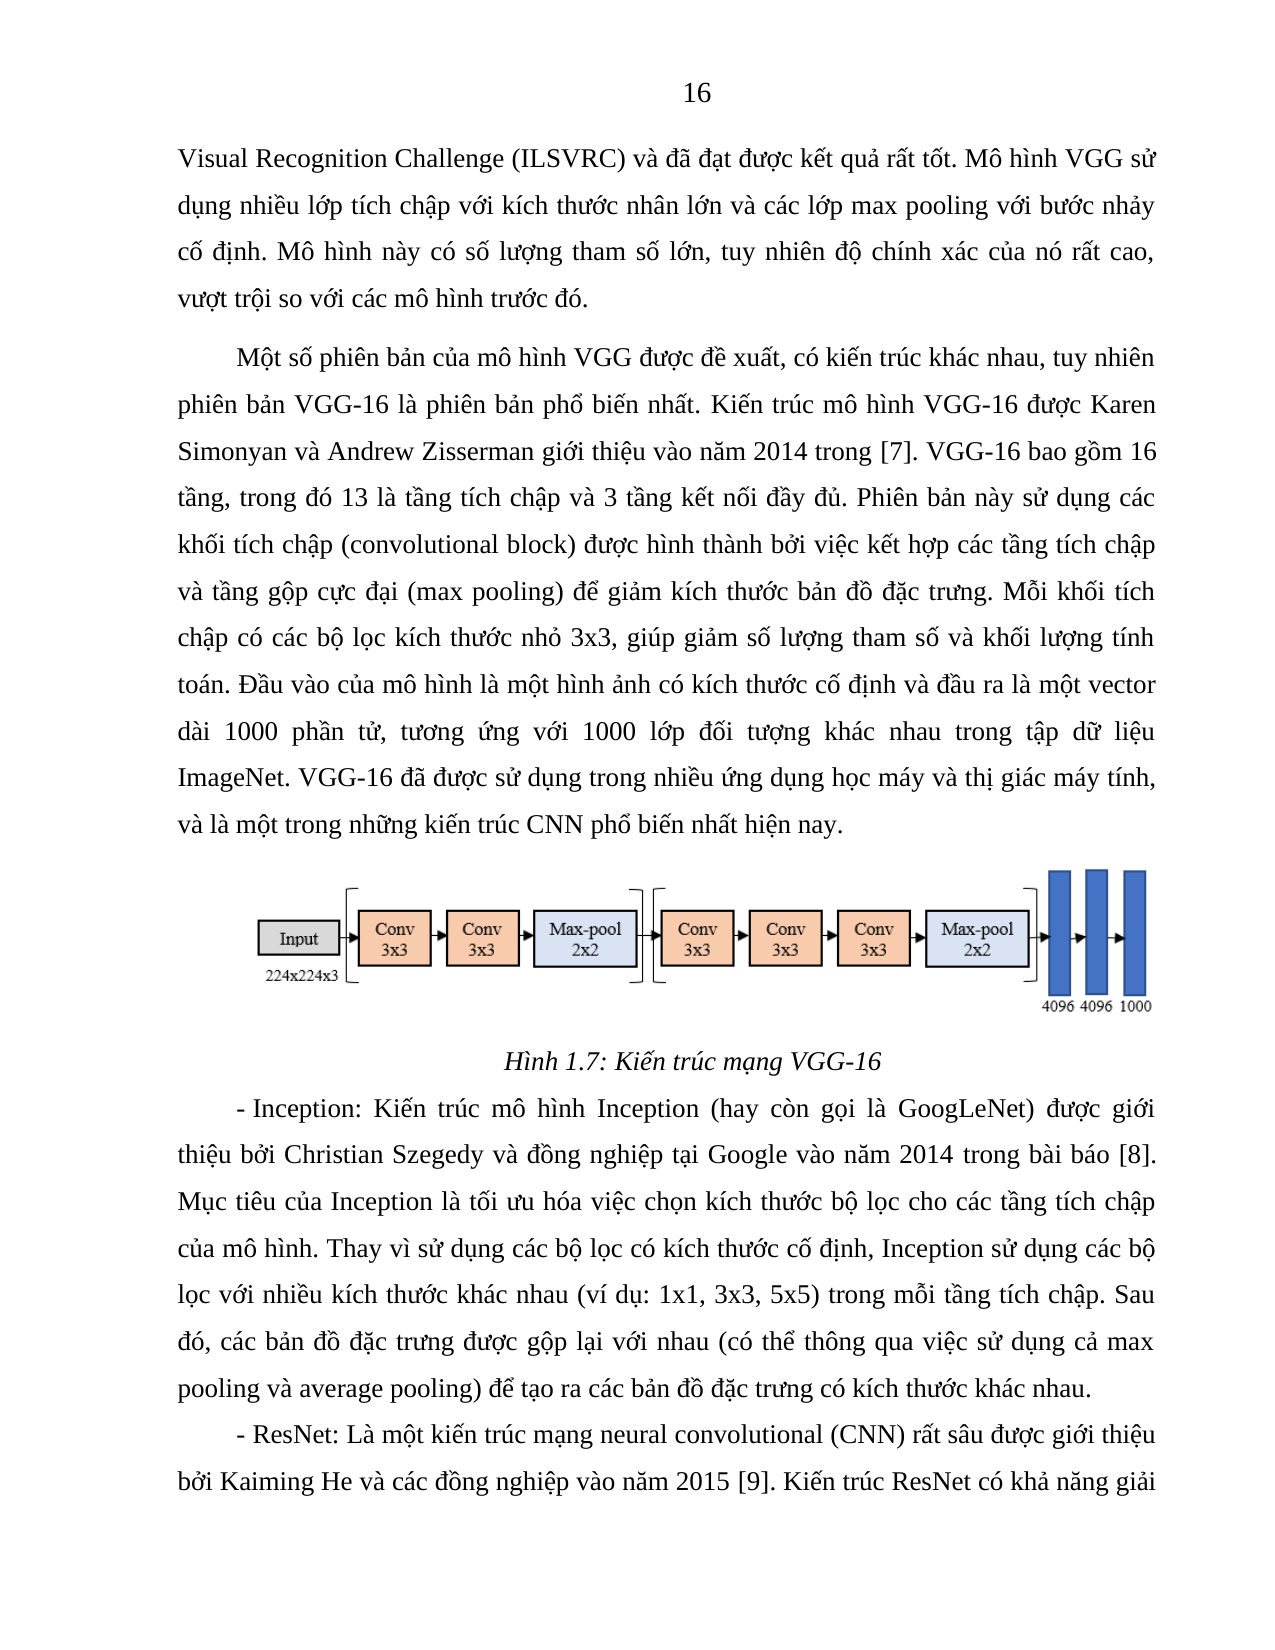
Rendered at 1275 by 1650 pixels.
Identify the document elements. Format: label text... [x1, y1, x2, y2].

list Inception: Kiến trúc mô hình Inception (hay còn gọi là GoogLeNet) được giới thiệu bởi Christian Szegedy và đồng nghiệp tại Google vào năm 2014 trong bài báo . Mục tiêu của Inception là tối ưu hóa việc chọn kích thước bộ lọc cho các tầng tích chập của mô hình. Thay vì sử dụng các bộ lọc có kích thước cố định, Inception sử dụng các bộ lọc với nhiều kích thước khác nhau (ví dụ: 1x1, 3x3, 5x5) trong mỗi tầng tích chập. Sau đó, các bản đồ đặc trưng được gộp lại với nhau (có thể thông qua việc sử dụng cả max pooling và average pooling) để tạo ra các bản đồ đặc trưng có kích thước khác nhau. [177, 1092, 1157, 1403]
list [177, 142, 1157, 313]
text Hình 1.7: Kiến trúc mạng VGG-16 [177, 1045, 1152, 1076]
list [177, 1419, 1157, 1496]
picture [238, 867, 1155, 1016]
text Một số phiên bản của mô hình VGG được đề xuất, có kiến trúc khác nhau, tuy nhiên phiên bản VGG-16 là phiên bản phổ biến nhất. Kiến trúc mô hình VGG-16 được Karen Simonyan và Andrew Zisserman giới thiệu vào năm 2014 trong . VGG-16 bao gồm 16 tầng, trong đó 13 là tầng tích chập và 3 tầng kết nối đầy đủ. Phiên bản này sử dụng các khối tích chập (convolutional block) được hình thành bởi việc kết hợp các tầng tích chập và tầng gộp cực đại (max pooling) để giảm kích thước bản đồ đặc trưng. Mỗi khối tích chập có các bộ lọc kích thước nhỏ 3x3, giúp giảm số lượng tham số và khối lượng tính toán. Đầu vào của mô hình là một hình ảnh có kích thước cố định và đầu ra là một vector dài 1000 phần tử, tương ứng với 1000 lớp đối tượng khác nhau trong tập dữ liệu ImageNet. VGG-16 đã được sử dụng trong nhiều ứng dụng học máy và thị giác máy tính, và là một trong những kiến trúc CNN phổ biến nhất hiện nay. [177, 341, 1157, 839]
